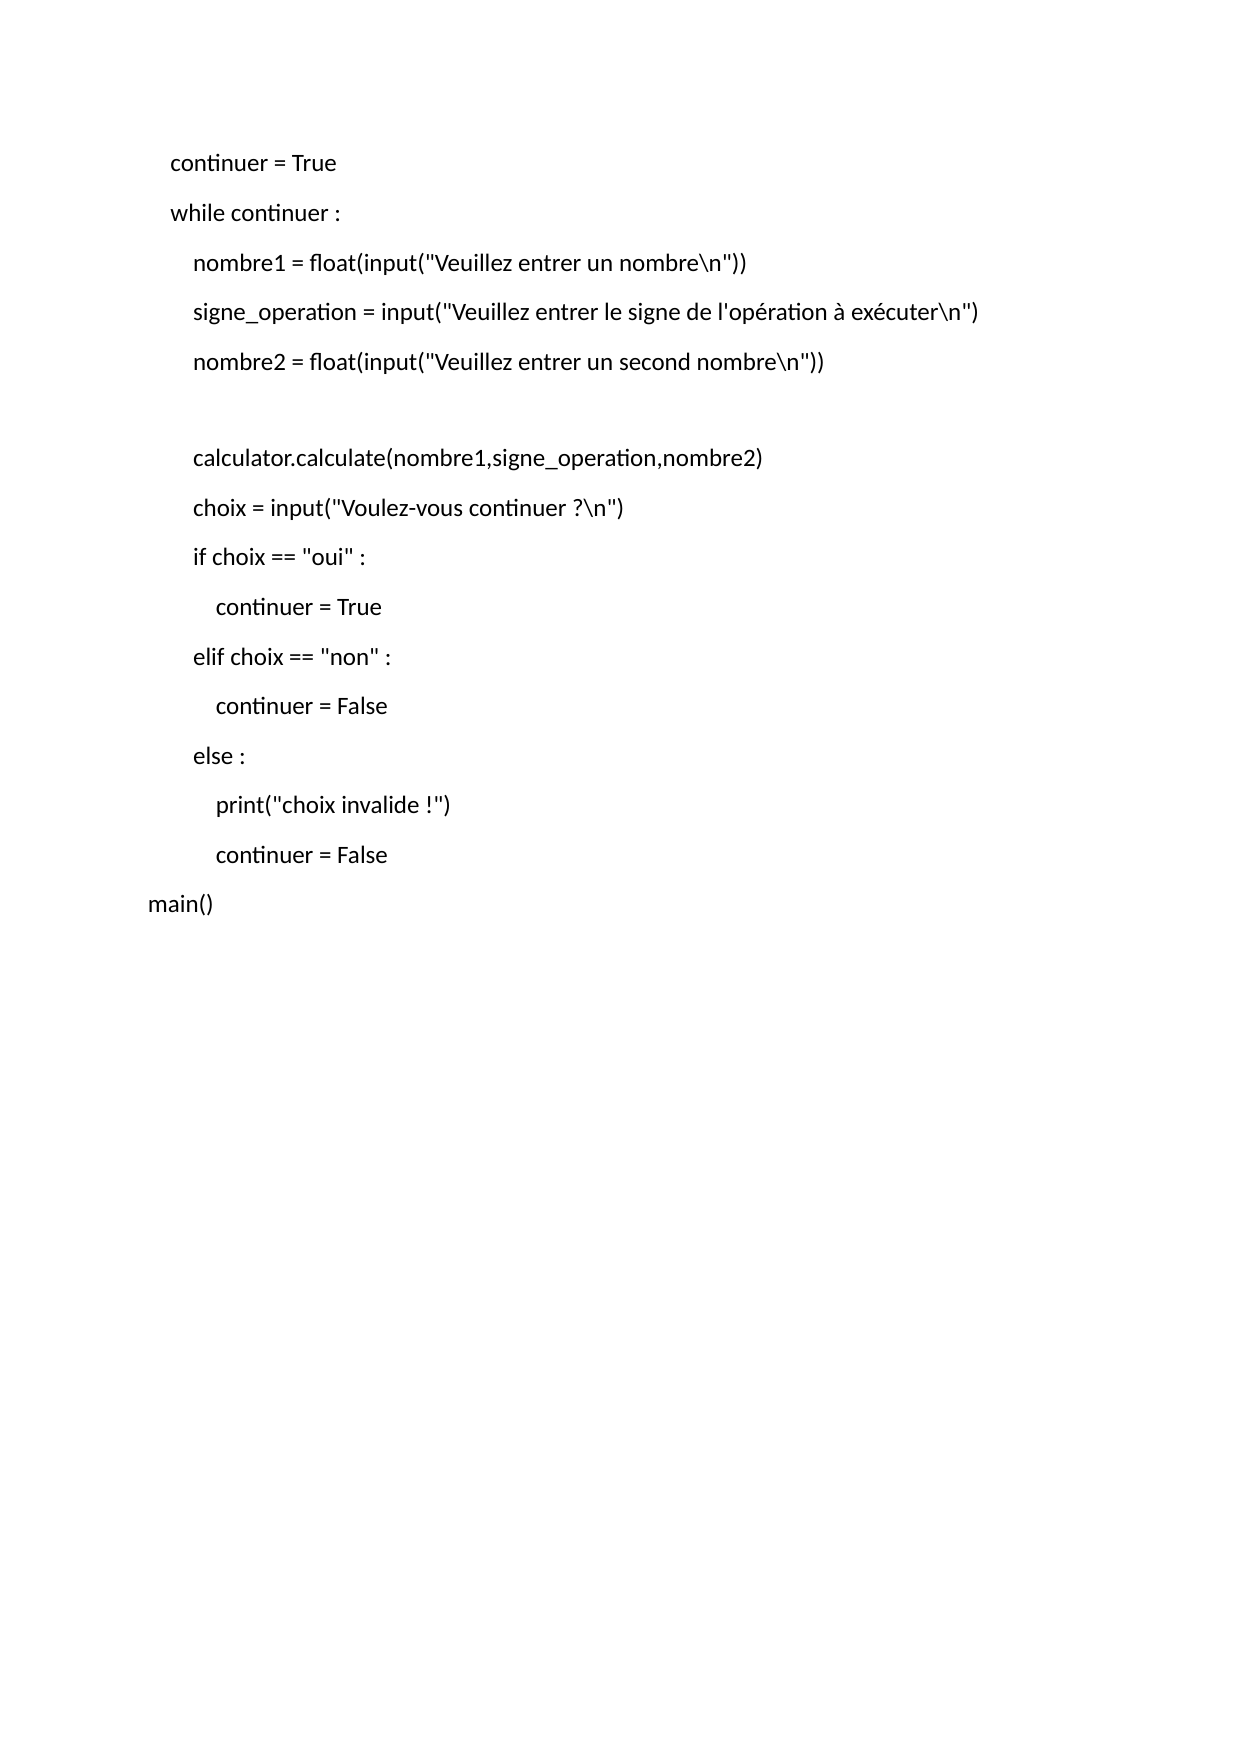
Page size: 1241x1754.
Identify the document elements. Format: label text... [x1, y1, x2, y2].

text continuer = True [148, 148, 1093, 178]
text calculator.calculate(nombre1,signe_operation,nombre2) [148, 442, 1093, 473]
text choix = input("Voulez-vous continuer ?\n") [148, 492, 1093, 522]
text else : [148, 740, 1093, 770]
text if choix == "oui" : [148, 542, 1093, 572]
text main() [148, 889, 1093, 919]
text while continuer : [148, 197, 1093, 228]
text continuer = False [148, 839, 1093, 869]
text nombre1 = float(input("Veuillez entrer un nombre\n")) [148, 247, 1093, 277]
text print("choix invalide !") [148, 789, 1093, 820]
text nombre2 = float(input("Veuillez entrer un second nombre\n")) [148, 346, 1093, 376]
text continuer = False [148, 690, 1093, 721]
text continuer = True [148, 591, 1093, 622]
text elif choix == "non" : [148, 641, 1093, 671]
text signe_operation = input("Veuillez entrer le signe de l'opération à exécuter\n") [148, 296, 1093, 327]
